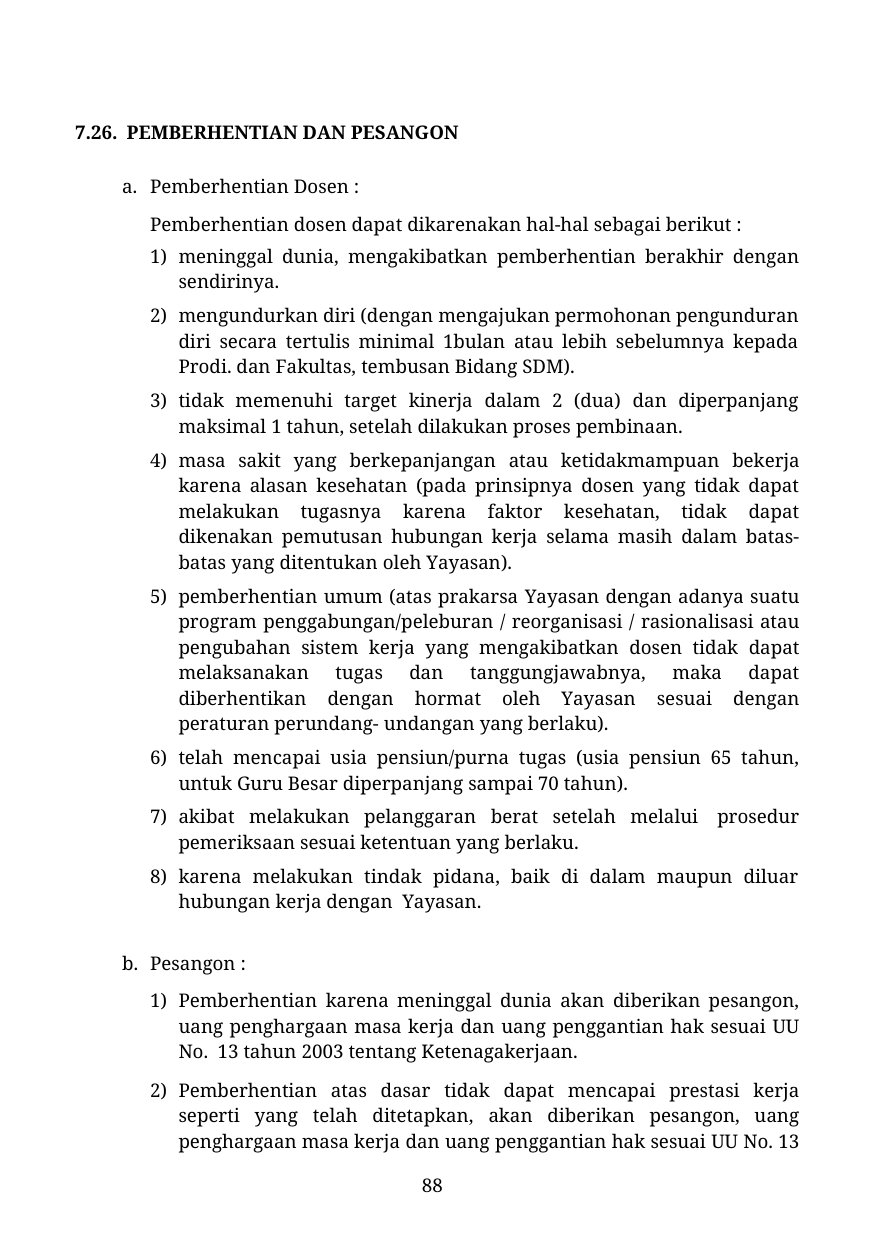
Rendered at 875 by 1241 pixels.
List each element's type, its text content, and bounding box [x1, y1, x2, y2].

list masa sakit yang berkepanjangan atau ketidakmampuan bekerja karena alasan kesehatan (pada prinsipnya dosen yang tidak dapat melakukan tugasnya karena faktor kesehatan, tidak dapat dikenakan pemutusan hubungan kerja selama masih dalam batas-batas yang ditentukan oleh Yayasan). [150, 447, 799, 574]
text Pemberhentian dosen dapat dikarenakan hal-hal sebagai berikut : [150, 212, 841, 237]
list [150, 1077, 800, 1153]
list Pemberhentian Dosen : [122, 173, 841, 199]
list mengundurkan diri (dengan mengajukan permohonan pengunduran diri secara tertulis minimal 1bulan atau lebih sebelumnya kepada Prodi. dan Fakultas, tembusan Bidang SDM). [150, 303, 799, 379]
list telah mencapai usia pensiun/purna tugas (usia pensiun 65 tahun, untuk Guru Besar diperpanjang sampai 70 tahun). [150, 744, 799, 795]
list karena melakukan tindak pidana, baik di dalam maupun diluar hubungan kerja dengan Yayasan. [150, 863, 799, 914]
list tidak memenuhi target kinerja dalam 2 (dua) dan diperpanjang maksimal 1 tahun, setelah dilakukan proses pembinaan. [150, 388, 799, 439]
list meninggal dunia, mengakibatkan pemberhentian berakhir dengan sendirinya. [150, 243, 799, 294]
list pemberhentian umum (atas prakarsa Yayasan dengan adanya suatu program penggabungan/peleburan / reorganisasi / rasionalisasi atau pengubahan sistem kerja yang mengakibatkan dosen tidak dapat melaksanakan tugas dan tanggungjawabnya, maka dapat diberhentikan dengan hormat oleh Yayasan sesuai dengan peraturan perundang- undangan yang berlaku). [150, 583, 799, 736]
subtitle PEMBERHENTIAN DAN PESANGON [75, 119, 841, 145]
list Pemberhentian karena meninggal dunia akan diberikan pesangon, uang penghargaan masa kerja dan uang penggantian hak sesuai UU No. 13 tahun 2003 tentang Ketenagakerjaan. [150, 988, 799, 1064]
list Pesangon : [122, 950, 841, 975]
list akibat melakukan pelanggaran berat setelah melalui prosedur pemeriksaan sesuai ketentuan yang berlaku. [150, 804, 799, 855]
